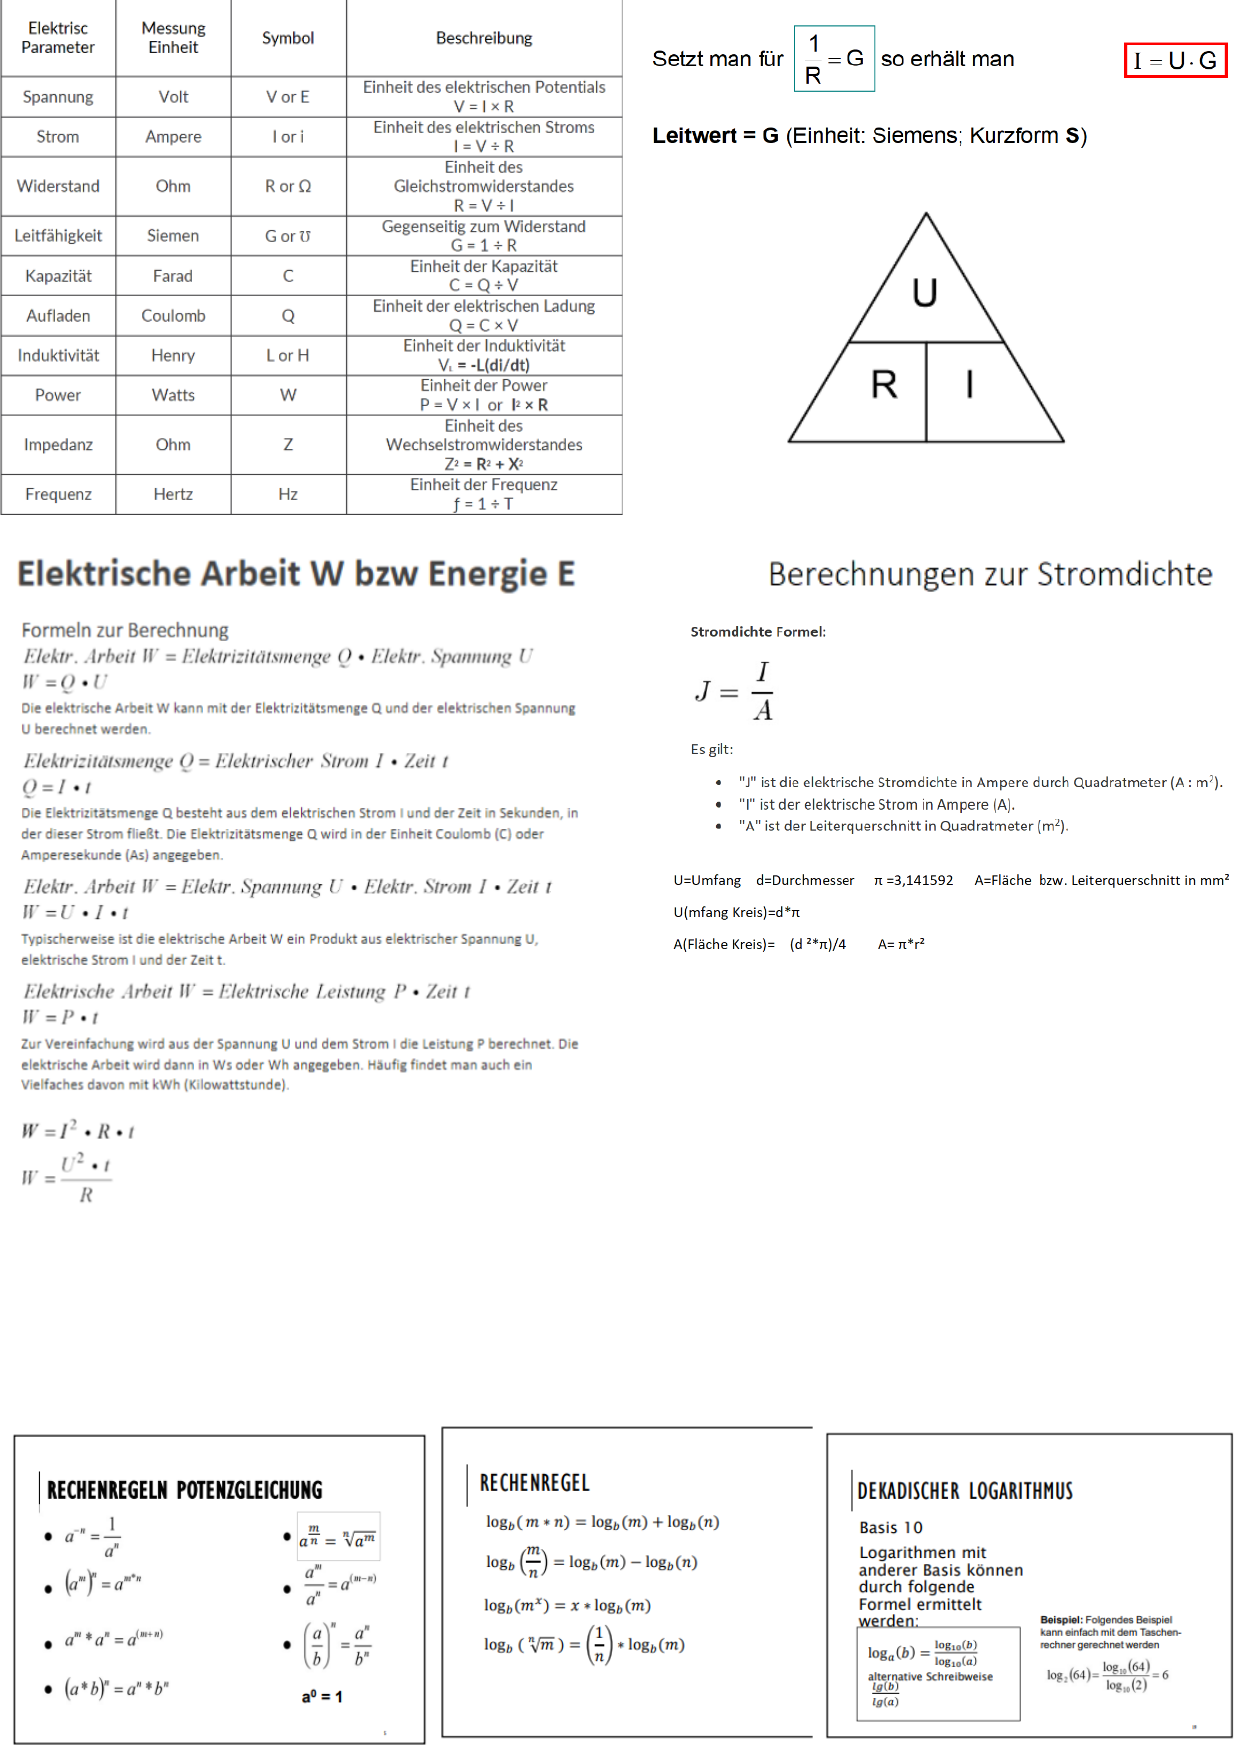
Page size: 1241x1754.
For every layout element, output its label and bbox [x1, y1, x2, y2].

picture [0, 1103, 586, 1208]
picture [0, 0, 1241, 515]
picture [2, 540, 588, 598]
picture [653, 854, 1241, 970]
picture [663, 616, 1241, 844]
picture [768, 181, 1082, 471]
picture [1, 615, 587, 1101]
picture [751, 546, 1233, 611]
picture [0, 1418, 1241, 1752]
